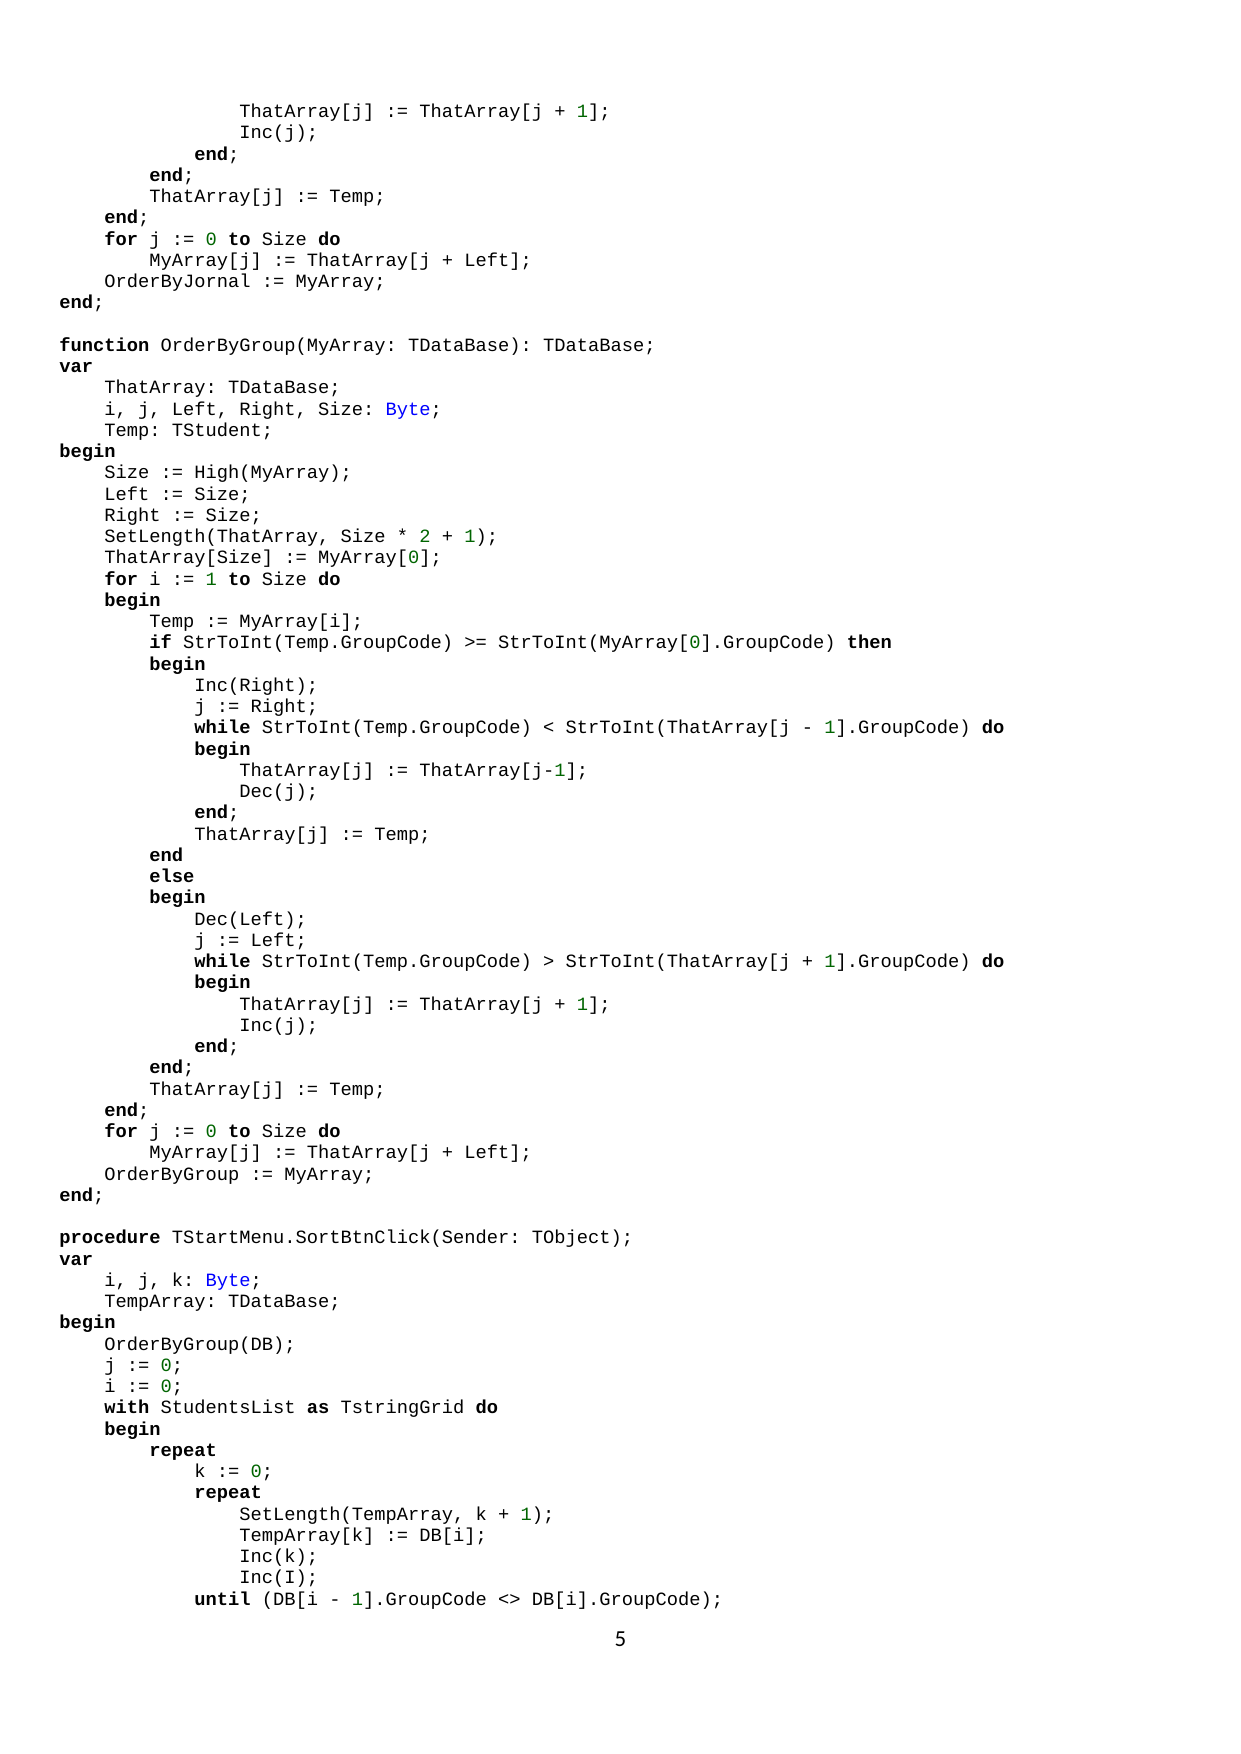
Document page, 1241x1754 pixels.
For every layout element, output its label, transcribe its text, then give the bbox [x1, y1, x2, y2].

text MyArray[j] := ThatArray[j + Left]; [59, 1143, 1181, 1164]
text end; [59, 1101, 1181, 1122]
text end [59, 846, 1181, 867]
text var [59, 357, 1181, 378]
text Left := Size; [59, 484, 1181, 506]
text Inc(k); [59, 1547, 1181, 1568]
text Inc(Right); [59, 676, 1181, 697]
text for j := 0 to Size do [59, 1122, 1181, 1143]
text Right := Size; [59, 506, 1181, 527]
text end; [59, 208, 1181, 229]
text k := 0; [59, 1462, 1181, 1483]
text j := Right; [59, 697, 1181, 718]
text end; [59, 144, 1181, 166]
text end; [59, 1037, 1181, 1058]
text begin [59, 442, 1181, 463]
text TempArray: TDataBase; [59, 1292, 1181, 1313]
text end; [59, 803, 1181, 824]
text Dec(j); [59, 782, 1181, 803]
text Dec(Left); [59, 909, 1181, 931]
text Inc(j); [59, 1016, 1181, 1037]
text i, j, k: Byte; [59, 1271, 1181, 1292]
text Size := High(MyArray); [59, 463, 1181, 484]
text ThatArray[j] := ThatArray[j + 1]; [59, 994, 1181, 1016]
text i := 0; [59, 1377, 1181, 1398]
text while StrToInt(Temp.GroupCode) < StrToInt(ThatArray[j - 1].GroupCode) do [59, 718, 1181, 739]
text begin [59, 739, 1181, 761]
text begin [59, 591, 1181, 612]
text end; [59, 1186, 1181, 1207]
text j := 0; [59, 1356, 1181, 1377]
text var [59, 1249, 1181, 1271]
text end; [59, 166, 1181, 187]
text Temp := MyArray[i]; [59, 612, 1181, 633]
text end; [59, 1058, 1181, 1079]
text with StudentsList as TstringGrid do [59, 1398, 1181, 1419]
text TempArray[k] := DB[i]; [59, 1526, 1181, 1547]
text MyArray[j] := ThatArray[j + Left]; [59, 251, 1181, 272]
text ThatArray[j] := ThatArray[j-1]; [59, 761, 1181, 782]
text for i := 1 to Size do [59, 569, 1181, 591]
text end; [59, 293, 1181, 314]
text ThatArray: TDataBase; [59, 378, 1181, 399]
text procedure TStartMenu.SortBtnClick(Sender: TObject); [59, 1228, 1181, 1249]
text while StrToInt(Temp.GroupCode) > StrToInt(ThatArray[j + 1].GroupCode) do [59, 952, 1181, 973]
text begin [59, 654, 1181, 676]
text ThatArray[j] := Temp; [59, 1079, 1181, 1101]
text Temp: TStudent; [59, 421, 1181, 442]
text ThatArray[Size] := MyArray[0]; [59, 548, 1181, 569]
text SetLength(ThatArray, Size * 2 + 1); [59, 527, 1181, 548]
text repeat [59, 1483, 1181, 1504]
text OrderByGroup(DB); [59, 1334, 1181, 1356]
text ThatArray[j] := Temp; [59, 187, 1181, 208]
text for j := 0 to Size do [59, 229, 1181, 251]
text j := Left; [59, 931, 1181, 952]
text begin [59, 1313, 1181, 1334]
text if StrToInt(Temp.GroupCode) >= StrToInt(MyArray[0].GroupCode) then [59, 633, 1181, 654]
text ThatArray[j] := ThatArray[j + 1]; [59, 102, 1181, 123]
text SetLength(TempArray, k + 1); [59, 1504, 1181, 1526]
text OrderByGroup := MyArray; [59, 1164, 1181, 1186]
text ThatArray[j] := Temp; [59, 824, 1181, 846]
text Inc(I); [59, 1568, 1181, 1589]
text begin [59, 1419, 1181, 1441]
text else [59, 867, 1181, 888]
text begin [59, 888, 1181, 909]
text repeat [59, 1441, 1181, 1462]
text function OrderByGroup(MyArray: TDataBase): TDataBase; [59, 336, 1181, 357]
text until (DB[i - 1].GroupCode <> DB[i].GroupCode); [59, 1589, 1181, 1611]
text OrderByJornal := MyArray; [59, 272, 1181, 293]
text begin [59, 973, 1181, 994]
text i, j, Left, Right, Size: Byte; [59, 399, 1181, 421]
text Inc(j); [59, 123, 1181, 144]
